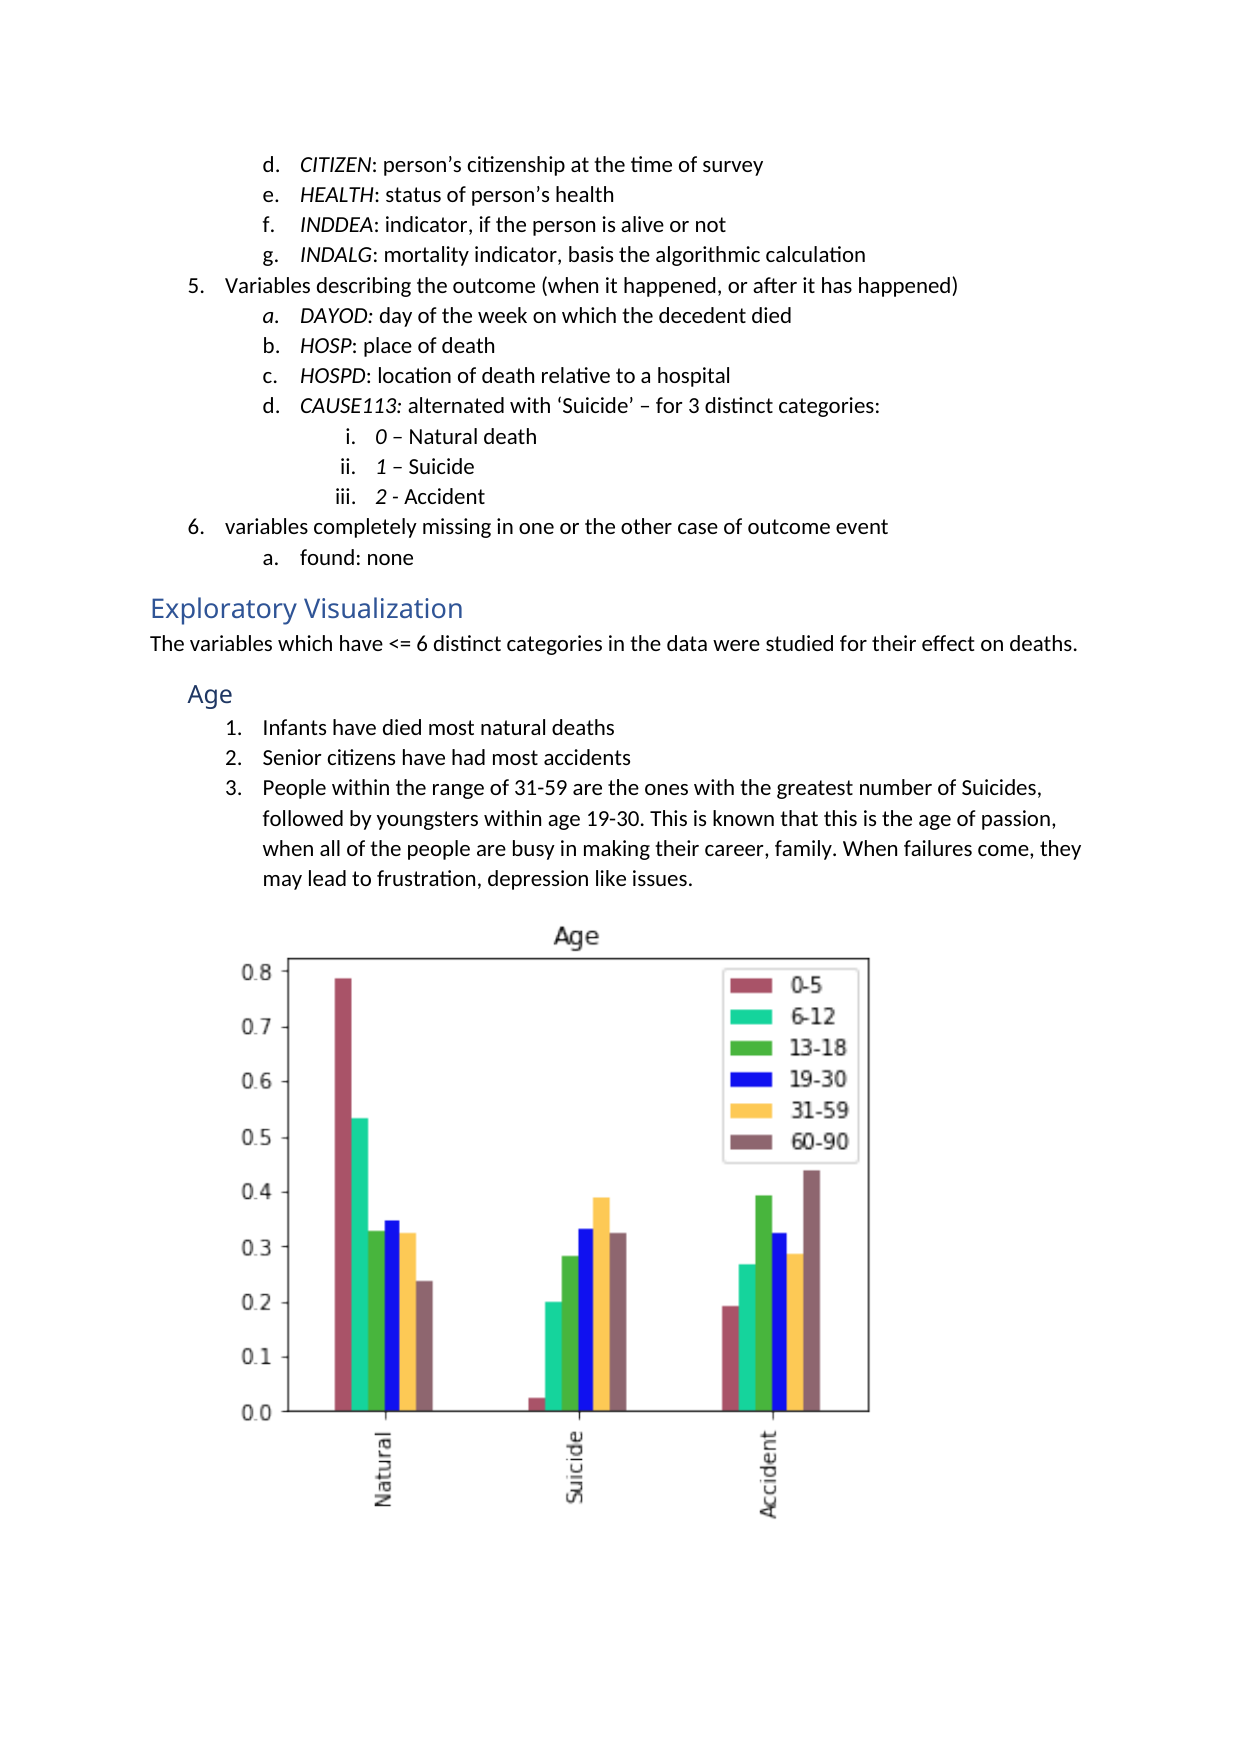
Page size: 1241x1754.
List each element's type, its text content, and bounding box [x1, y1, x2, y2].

list variables completely missing in one or the other case of outcome event [187, 512, 1090, 541]
list 2 - Accident [356, 482, 1090, 510]
list Variables describing the outcome (when it happened, or after it has happened) [187, 271, 1090, 299]
list INDDEA: indicator, if the person is alive or not [262, 210, 1090, 238]
list Infants have died most natural deaths [225, 713, 1090, 741]
list DAYOD: day of the week on which the decedent died [262, 301, 1090, 329]
text The variables which have <= 6 distinct categories in the data were studied for their effect on deaths. [150, 629, 1090, 657]
list HOSPD: location of death relative to a hospital [262, 361, 1090, 389]
list INDALG: mortality indicator, basis the algorithmic calculation [262, 241, 1090, 269]
list CITIZEN: person’s citizenship at the time of survey [262, 150, 1090, 178]
list Senior citizens have had most accidents [225, 743, 1090, 771]
subtitle Exploratory Visualization [150, 589, 1090, 626]
subtitle Age [187, 676, 1090, 710]
list HOSP: place of death [262, 331, 1090, 359]
picture [225, 911, 883, 1532]
list HEALTH: status of person’s health [262, 180, 1090, 208]
list 1 – Suicide [356, 452, 1090, 480]
list People within the range of 31-59 are the ones with the greatest number of Suicides, followed by youngsters within age 19-30. This is known that this is the age of passion, when all of the people are busy in making their career, family. When failures come, they may lead to frustration, depression like issues. [225, 773, 1090, 892]
list 0 – Natural death [356, 422, 1090, 450]
list found: none [262, 543, 1090, 571]
list CAUSE113: alternated with ‘Suicide’ – for 3 distinct categories: [262, 392, 1090, 420]
